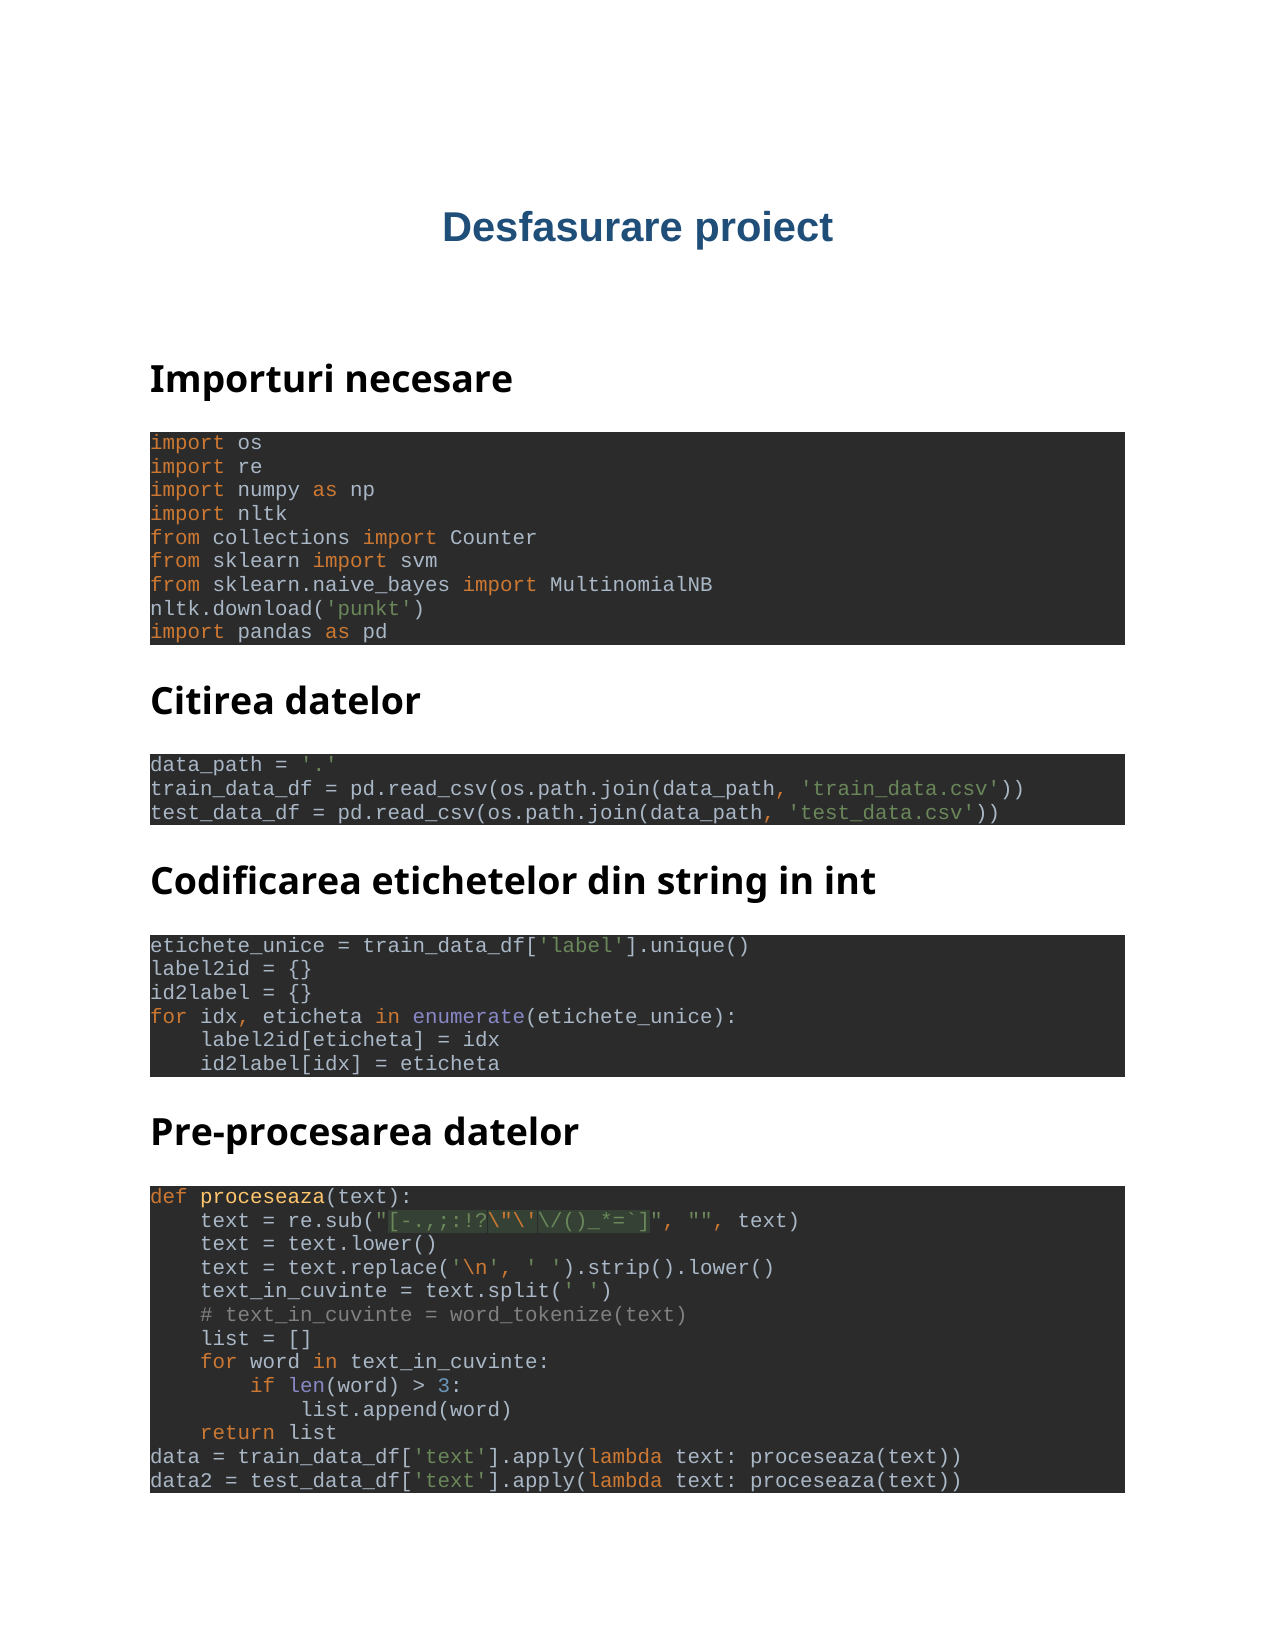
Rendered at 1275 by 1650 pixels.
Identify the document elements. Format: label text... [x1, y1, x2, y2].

text etichete_unice = train_data_df['label'].unique() label2id = {} id2label = {} for idx, eticheta in enumerate(etichete_unice): label2id[eticheta] = idx id2label[idx] = eticheta [150, 935, 1125, 1077]
text data_path = '.' train_data_df = pd.read_csv(os.path.join(data_path, 'train_data.csv')) test_data_df = pd.read_csv(os.path.join(data_path, 'test_data.csv')) [150, 754, 1125, 825]
text def proceseaza(text): text = re.sub("[-.,;:!?\"\'\/()_*=`]", "", text) text = text.lower() text = text.replace('\n', ' ').strip().lower() text_in_cuvinte = text.split(' ') # text_in_cuvinte = word_tokenize(text) list = [] for word in text_in_cuvinte: if len(word) > 3: list.append(word) return list [150, 1186, 1125, 1446]
subtitle Citirea datelor [150, 674, 1125, 725]
text import os import re import numpy as np import nltk from collections import Counter from sklearn import svm from sklearn.naive_bayes import MultinomialNB nltk.download('punkt') import pandas as pd [150, 432, 1125, 645]
text Importuri necesare [150, 352, 1125, 403]
subtitle Codificarea etichetelor din string in int [150, 854, 1125, 906]
text Desfasurare proiect [150, 203, 1125, 251]
text data = train_data_df['text'].apply(lambda text: proceseaza(text)) data2 = test_data_df['text'].apply(lambda text: proceseaza(text)) [150, 1446, 1125, 1493]
subtitle Pre-procesarea datelor [150, 1106, 1125, 1157]
